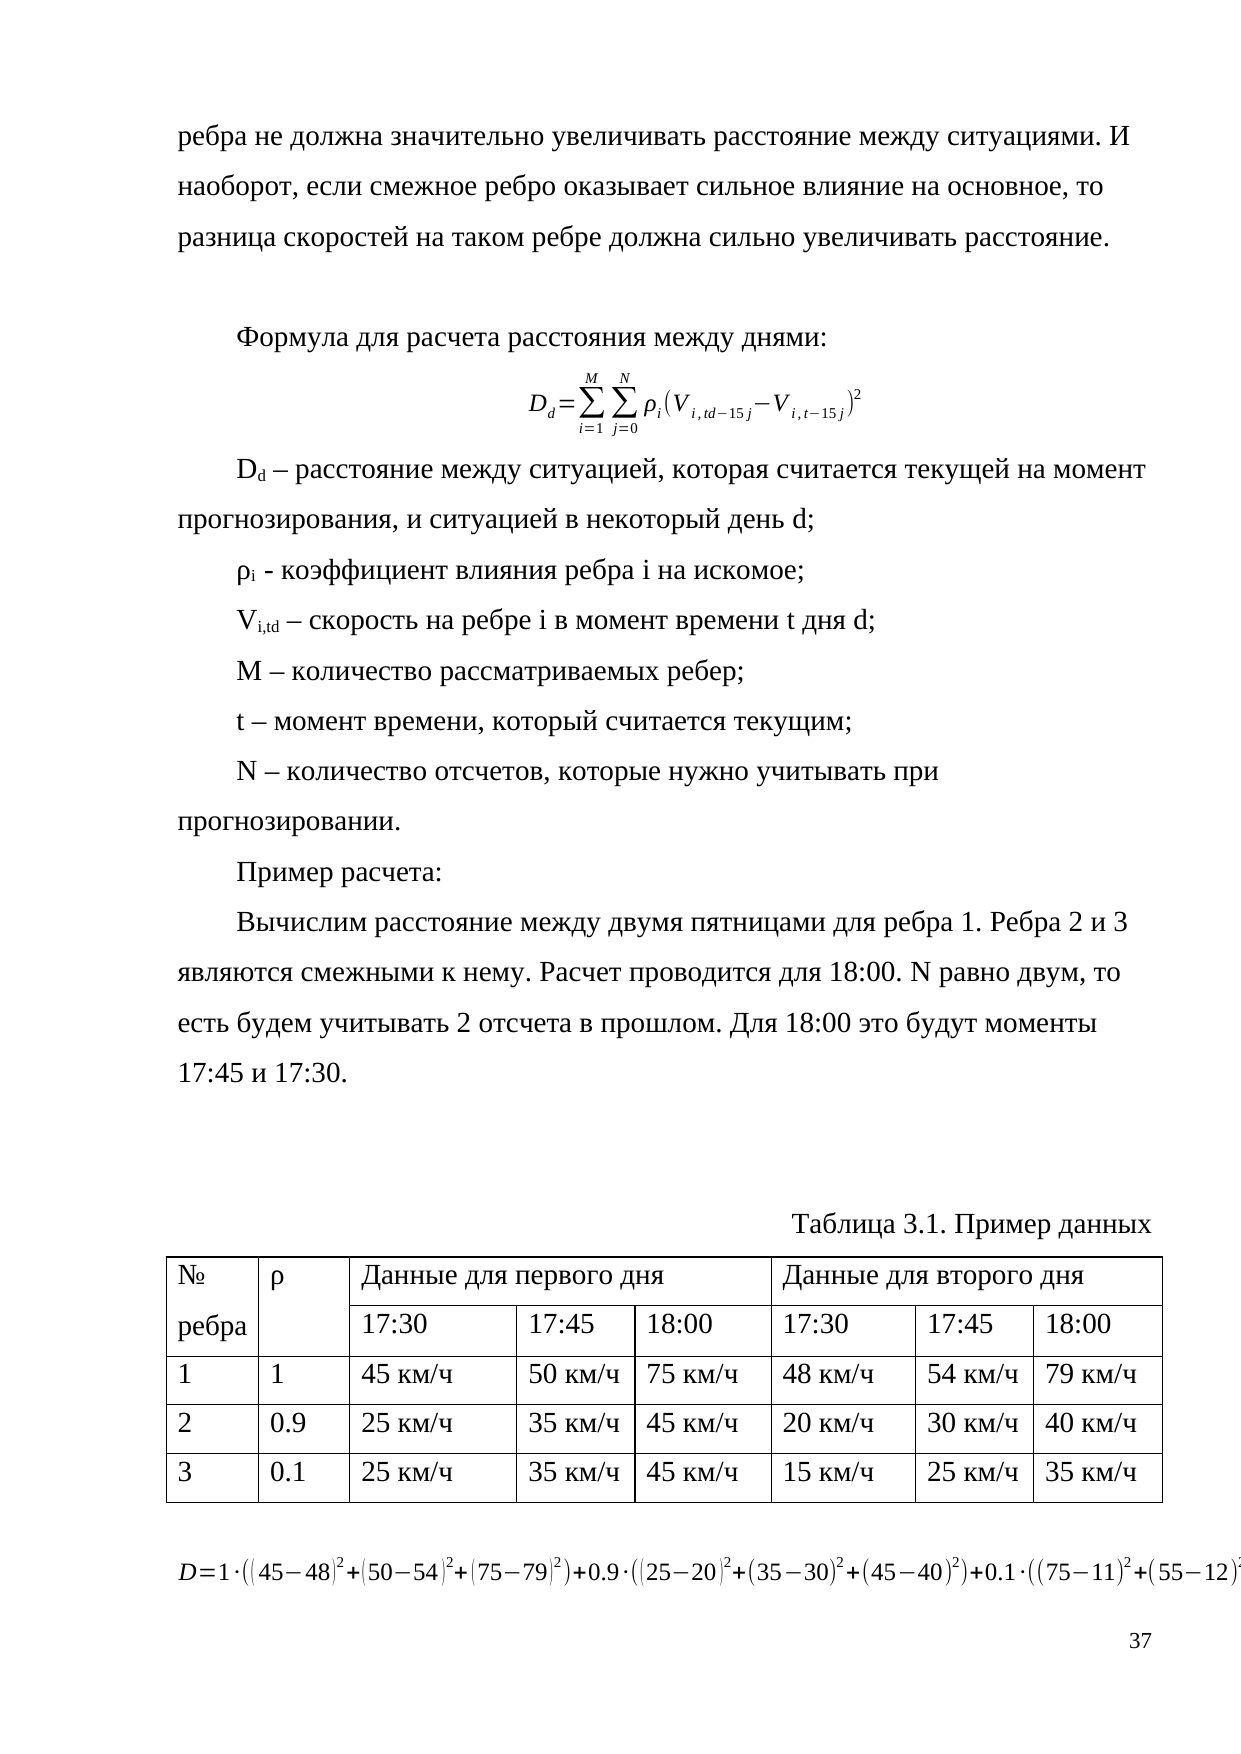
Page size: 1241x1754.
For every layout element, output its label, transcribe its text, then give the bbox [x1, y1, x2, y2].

text Формула для расчета расстояния между днями: [177, 319, 1152, 353]
table_cell 40 км/ч [1034, 1405, 1162, 1453]
text t – момент времени, который считается текущим; [177, 703, 1152, 736]
table_cell 35 км/ч [517, 1454, 634, 1502]
table_cell 75 км/ч [636, 1357, 771, 1404]
table_header Данные для первого дня [350, 1258, 771, 1305]
table_cell 17:30 [350, 1306, 516, 1356]
text Vi,td – скорость на ребре i в момент времени t дня d; [177, 602, 1152, 636]
table_cell 54 км/ч [916, 1357, 1033, 1404]
text Dd – расстояние между ситуацией, которая считается текущей на момент прогнозирования, и ситуацией в некоторый день d; [177, 451, 1152, 535]
table_cell 30 км/ч [916, 1405, 1033, 1453]
table_cell 1 [167, 1357, 258, 1404]
table_cell 25 км/ч [916, 1454, 1033, 1502]
table_cell 35 км/ч [517, 1405, 634, 1453]
table_cell 15 км/ч [772, 1454, 915, 1502]
table_header № ребра [167, 1258, 258, 1356]
table_cell 0.1 [259, 1454, 349, 1502]
table_cell 17:45 [916, 1306, 1033, 1356]
table_cell 35 км/ч [1034, 1454, 1162, 1502]
text ρi - коэффициент влияния ребра i на искомое; [177, 552, 1152, 586]
table_header ρ [259, 1258, 349, 1356]
table_cell 45 км/ч [636, 1405, 771, 1453]
table_cell 18:00 [1034, 1306, 1162, 1356]
text M – количество рассматриваемых ребер; [177, 653, 1152, 686]
table_cell 79 км/ч [1034, 1357, 1162, 1404]
table_cell 50 км/ч [517, 1357, 634, 1404]
text Вычислим расстояние между двумя пятницами для ребра 1. Ребра 2 и 3 являются смежными к нему. Расчет проводится для 18:00. N равно двум, то есть будем учитывать 2 отсчета в прошлом. Для 18:00 это будут моменты 17:45 и 17:30. [177, 904, 1152, 1089]
table_cell 25 км/ч [350, 1405, 516, 1453]
text Таблица 3.1. Пример данных [177, 1206, 1152, 1239]
table_header Данные для второго дня [772, 1258, 1162, 1305]
table_cell 20 км/ч [772, 1405, 915, 1453]
text N – количество отсчетов, которые нужно учитывать при прогнозировании. [177, 753, 1152, 837]
table_cell 25 км/ч [350, 1454, 516, 1502]
table_cell 45 км/ч [350, 1357, 516, 1404]
table_cell 48 км/ч [772, 1357, 915, 1404]
table_cell 2 [167, 1405, 258, 1453]
table_cell 0.9 [259, 1405, 349, 1453]
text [177, 118, 1152, 252]
table_cell 17:30 [772, 1306, 915, 1356]
table_cell 18:00 [636, 1306, 771, 1356]
table_cell 3 [167, 1454, 258, 1502]
table_cell 17:45 [517, 1306, 634, 1356]
table_cell 1 [259, 1357, 349, 1404]
table_cell 45 км/ч [636, 1454, 771, 1502]
text Пример расчета: [177, 854, 1152, 887]
